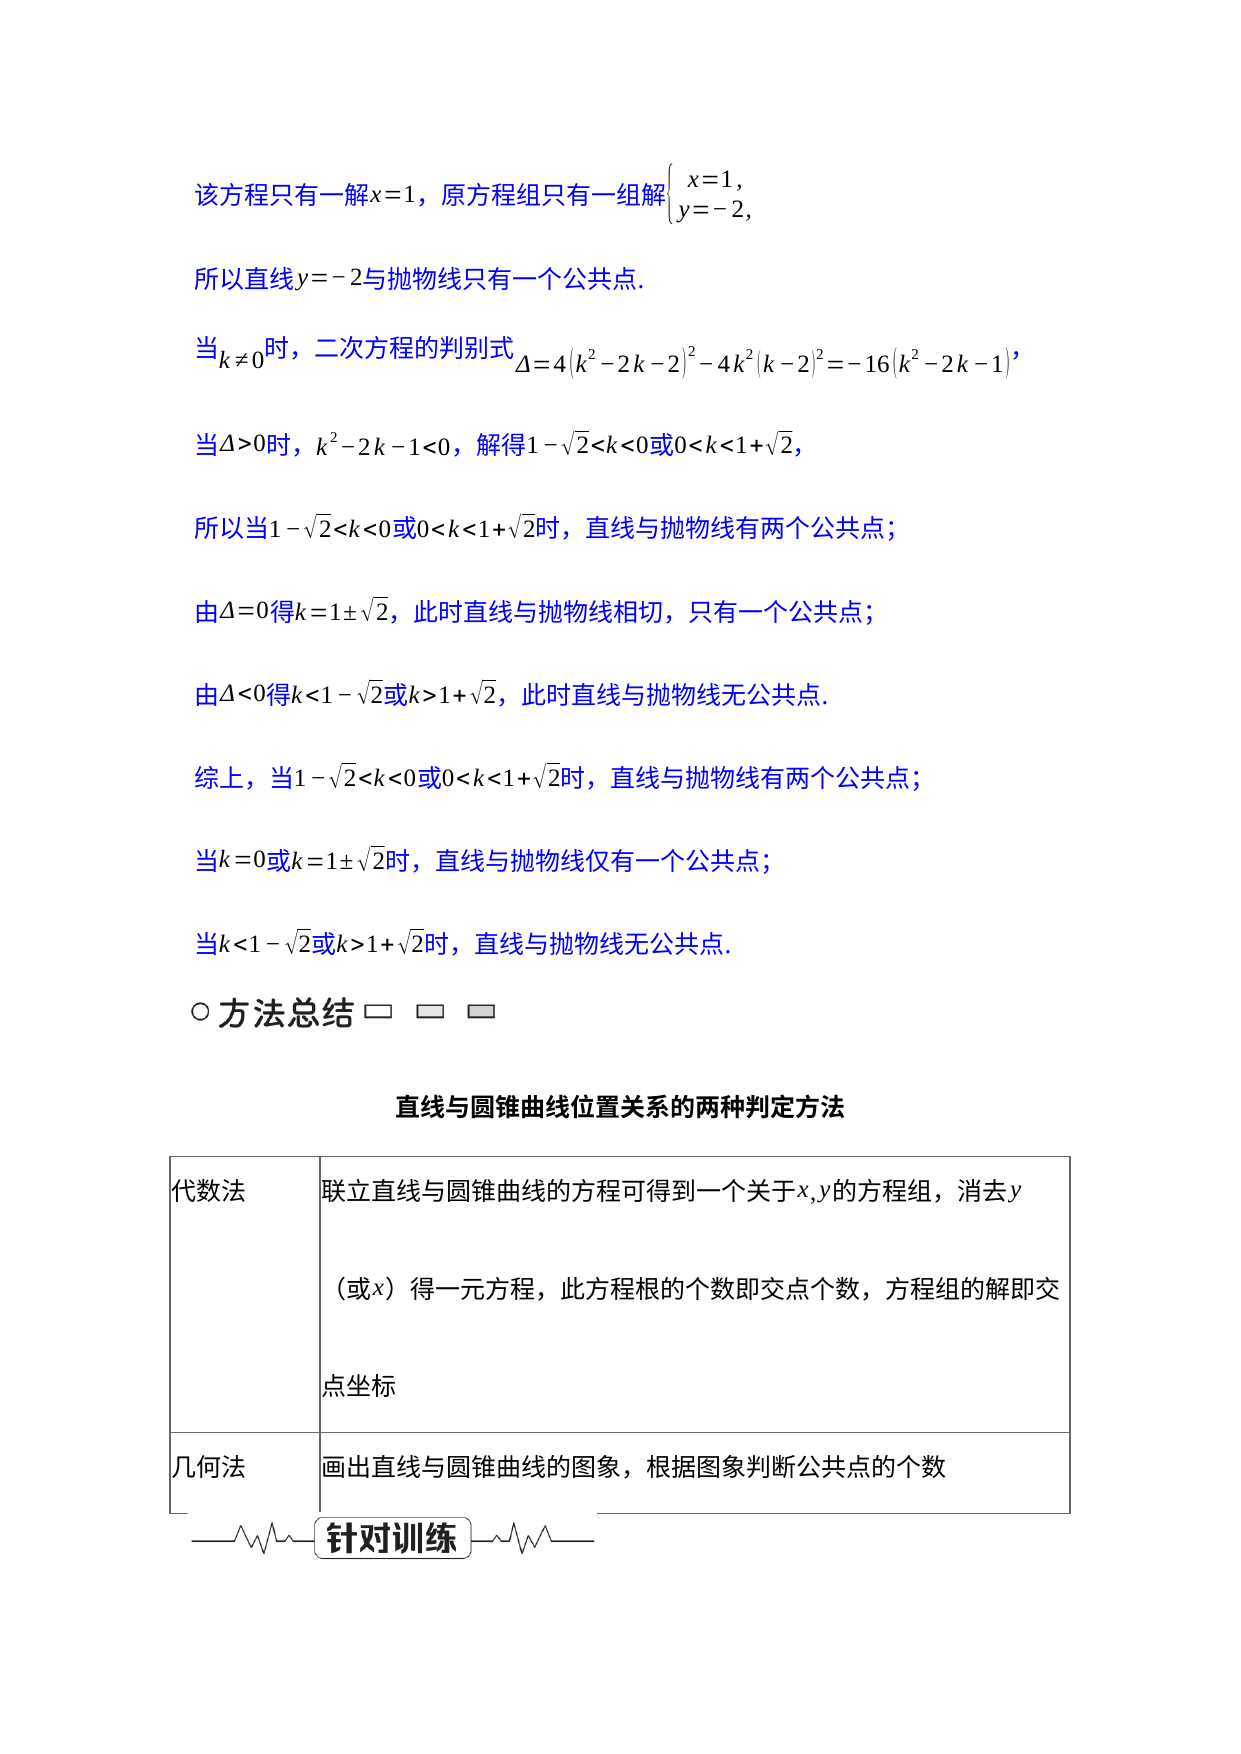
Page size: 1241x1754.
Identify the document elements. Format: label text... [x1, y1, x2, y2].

text 直线与圆锥曲线位置关系的两种判定方法 [187, 1073, 1053, 1138]
text 由得或，此时直线与抛物线无公共点. [187, 661, 1053, 726]
picture [187, 1513, 597, 1562]
text 当或时，直线与抛物线仅有一个公共点； [187, 827, 1053, 892]
text 由得，此时直线与抛物线相切，只有一个公共点； [187, 578, 1053, 643]
table_cell 画出直线与圆锥曲线的图象，根据图象判断公共点的个数 [321, 1433, 1069, 1512]
text 当时，，解得或， [187, 411, 1053, 476]
table_header 代数法 [171, 1157, 319, 1432]
text 所以当或时，直线与抛物线有两个公共点； [187, 494, 1053, 559]
text 该方程只有一解，原方程组只有一组解 [187, 162, 1053, 227]
text 当时，二次方程的判别式， [187, 328, 1053, 393]
table_header 联立直线与圆锥曲线的方程可得到一个关于,的方程组，消去（或）得一元方程，此方程根的个数即交点个数，方程组的解即交点坐标 [321, 1157, 1069, 1432]
text 当或时，直线与抛物线无公共点. [187, 910, 1053, 975]
table_cell 几何法 [171, 1433, 319, 1512]
text 所以直线与抛物线只有一个公共点. [187, 245, 1053, 310]
text 综上，当或时，直线与抛物线有两个公共点； [187, 744, 1053, 809]
picture [187, 993, 498, 1031]
